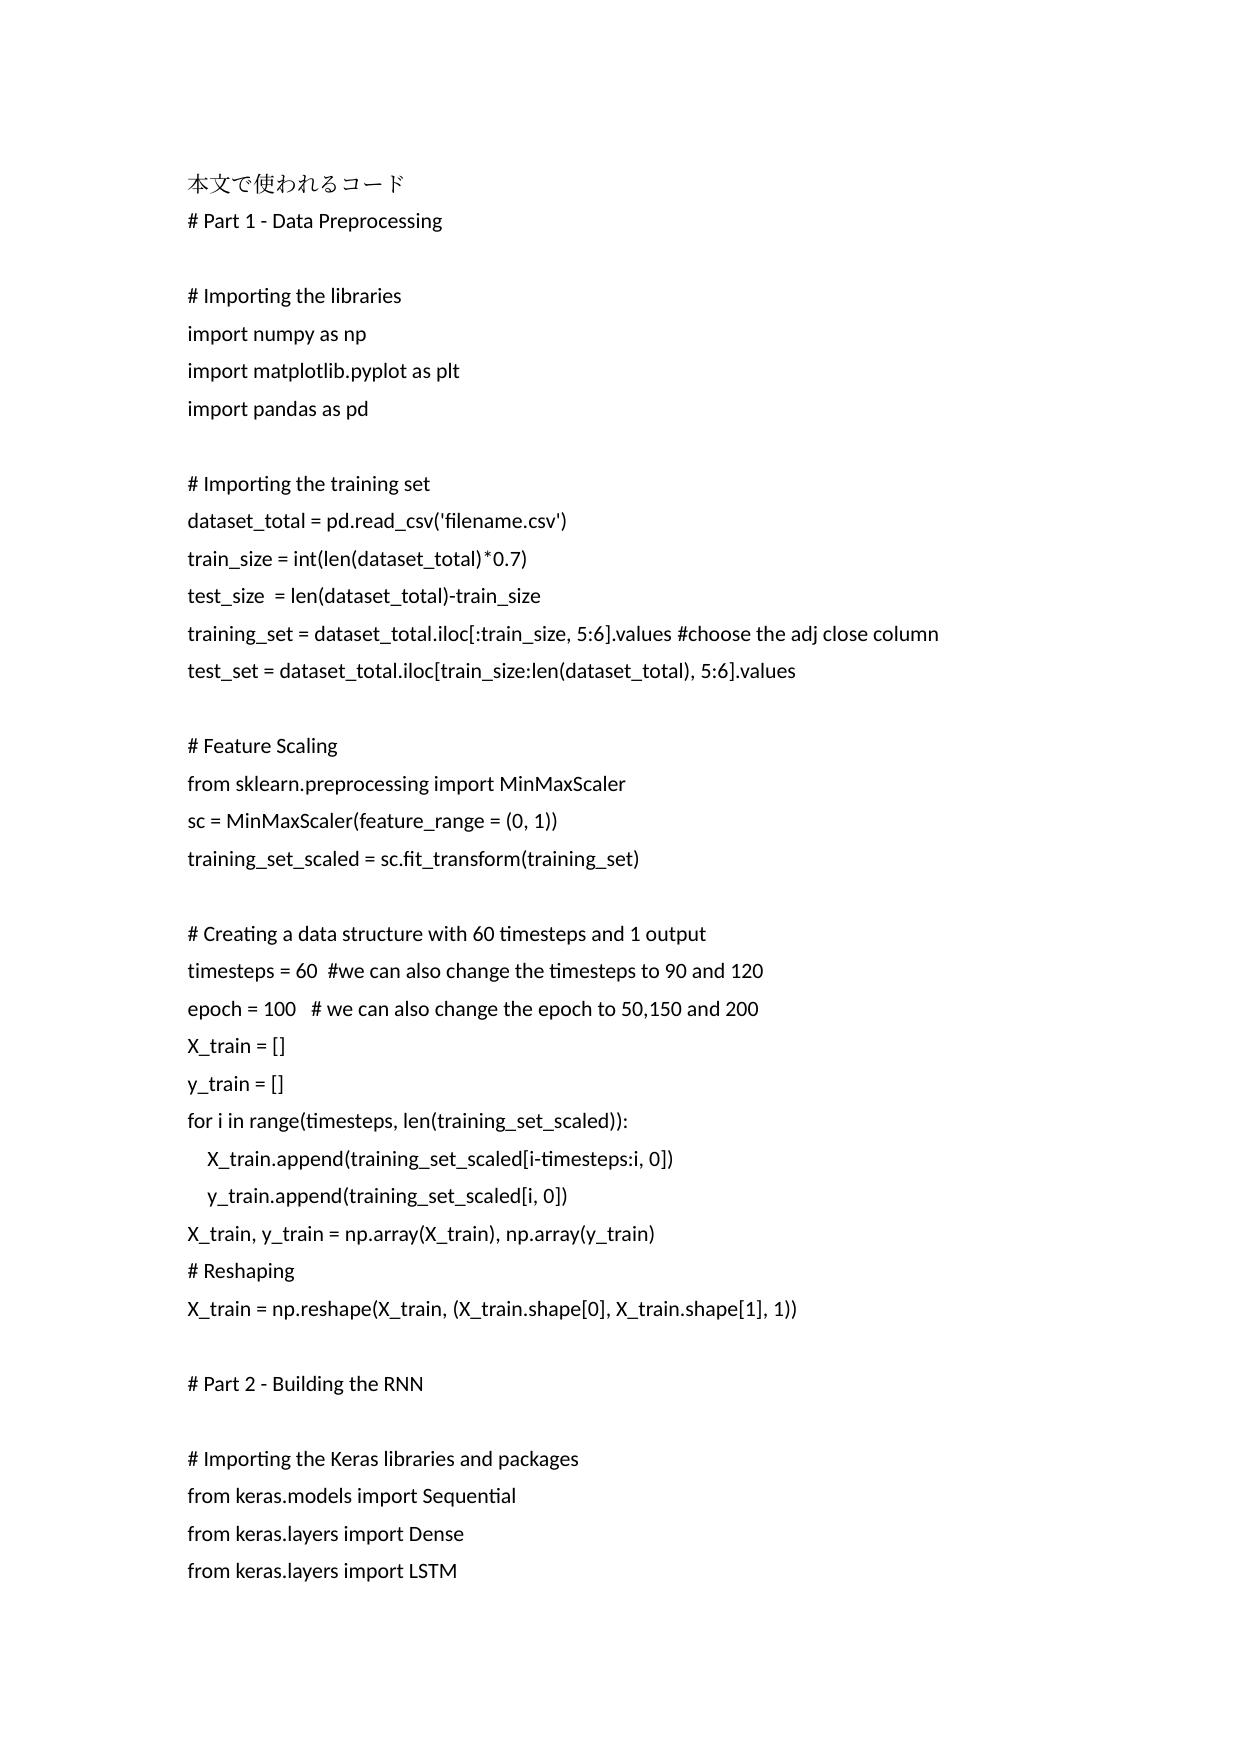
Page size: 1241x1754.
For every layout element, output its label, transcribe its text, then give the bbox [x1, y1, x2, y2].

text from keras.layers import Dense [187, 1514, 1053, 1552]
text training_set_scaled = sc.fit_transform(training_set) [187, 839, 1053, 877]
text X_train = np.reshape(X_train, (X_train.shape[0], X_train.shape[1], 1)) [187, 1289, 1053, 1327]
text test_set = dataset_total.iloc[train_size:len(dataset_total), 5:6].values [187, 652, 1053, 689]
text from keras.models import Sequential [187, 1477, 1053, 1514]
text # Importing the training set [187, 464, 1053, 502]
text 本文で使われるコード [187, 164, 1053, 202]
text X_train.append(training_set_scaled[i-timesteps:i, 0]) [187, 1139, 1053, 1177]
text dataset_total = pd.read_csv('filename.csv') [187, 502, 1053, 539]
text import matplotlib.pyplot as plt [187, 352, 1053, 389]
text import numpy as np [187, 314, 1053, 352]
text from keras.layers import LSTM [187, 1552, 1053, 1589]
text import pandas as pd [187, 389, 1053, 427]
text for i in range(timesteps, len(training_set_scaled)): [187, 1102, 1053, 1139]
text # Feature Scaling [187, 727, 1053, 764]
text from sklearn.preprocessing import MinMaxScaler [187, 764, 1053, 802]
text sc = MinMaxScaler(feature_range = (0, 1)) [187, 802, 1053, 839]
text timesteps = 60 #we can also change the timesteps to 90 and 120 [187, 952, 1053, 989]
text # Importing the libraries [187, 277, 1053, 314]
text # Reshaping [187, 1252, 1053, 1289]
text train_size = int(len(dataset_total)*0.7) [187, 539, 1053, 577]
text # Part 1 - Data Preprocessing [187, 202, 1053, 239]
text y_train.append(training_set_scaled[i, 0]) [187, 1177, 1053, 1214]
text training_set = dataset_total.iloc[:train_size, 5:6].values #choose the adj close column [187, 614, 1053, 652]
text X_train, y_train = np.array(X_train), np.array(y_train) [187, 1214, 1053, 1252]
text # Part 2 - Building the RNN [187, 1364, 1053, 1402]
text test_size = len(dataset_total)-train_size [187, 577, 1053, 614]
text # Creating a data structure with 60 timesteps and 1 output [187, 914, 1053, 952]
text # Importing the Keras libraries and packages [187, 1439, 1053, 1477]
text X_train = [] [187, 1027, 1053, 1064]
text epoch = 100 # we can also change the epoch to 50,150 and 200 [187, 989, 1053, 1027]
text y_train = [] [187, 1064, 1053, 1102]
